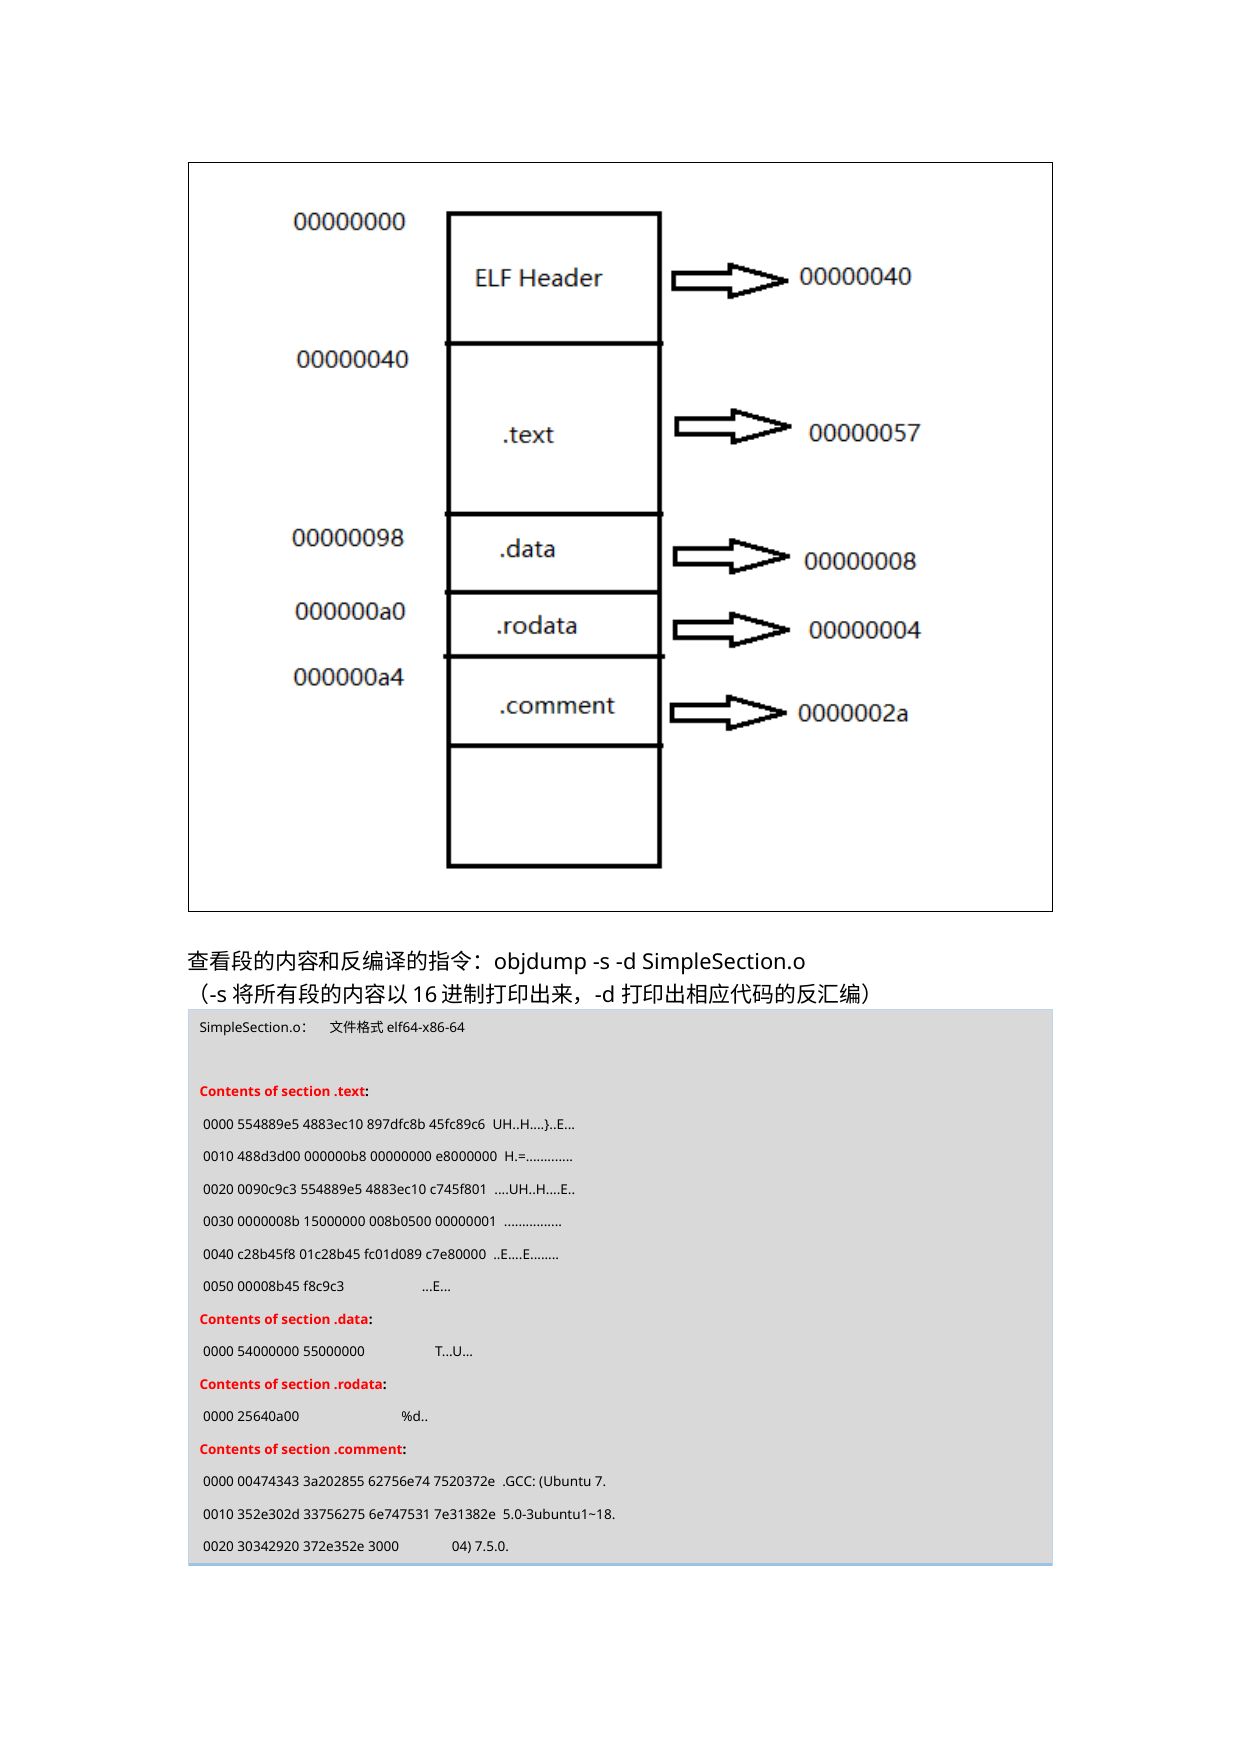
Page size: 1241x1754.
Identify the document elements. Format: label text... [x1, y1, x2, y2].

text （-s 将所有段的内容以16进制打印出来，-d 打印出相应代码的反汇编） [187, 977, 1053, 1009]
table_header [189, 163, 1052, 911]
text 查看段的内容和反编译的指令：objdump -s -d SimpleSection.o [187, 944, 1053, 977]
picture [267, 163, 973, 897]
